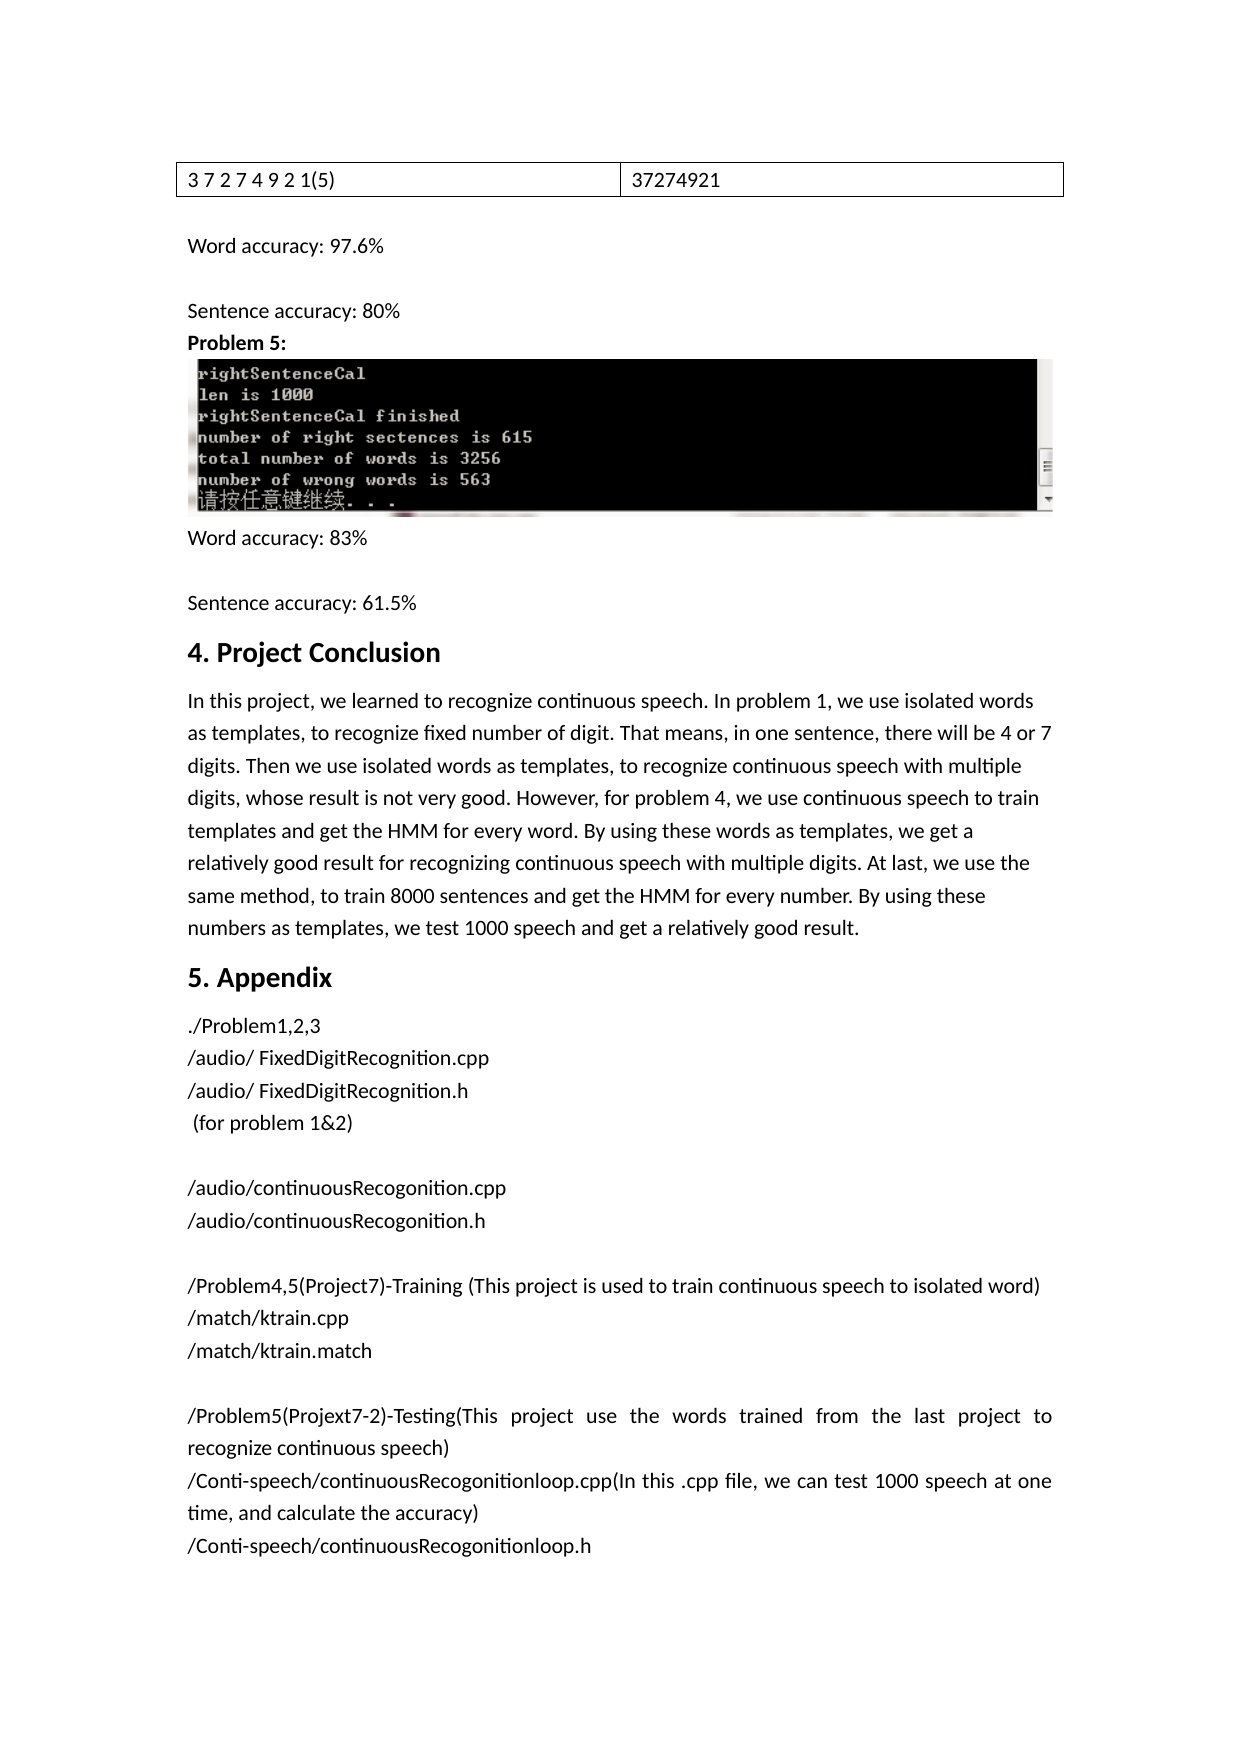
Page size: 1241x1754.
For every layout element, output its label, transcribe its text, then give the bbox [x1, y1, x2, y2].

text Word accuracy: 83% [187, 522, 1053, 554]
table_cell 37274921 [621, 163, 1063, 196]
text /match/ktrain.match [187, 1334, 1053, 1367]
text /Problem4,5(Project7)-Training (This project is used to train continuous speech to isolated word) [187, 1269, 1053, 1302]
list Project Conclusion [187, 619, 1053, 684]
text Sentence accuracy: 61.5% [187, 587, 1053, 619]
text /audio/continuousRecogonition.h [187, 1204, 1053, 1237]
text Sentence accuracy: 80% [187, 294, 1053, 327]
table_cell 3 7 2 7 4 9 2 1(5) [177, 163, 620, 196]
text /Problem5(Projext7-2)-Testing(This project use the words trained from the last project to recognize continuous speech) [187, 1399, 1053, 1464]
list Appendix [187, 944, 1053, 1009]
text /audio/continuousRecogonition.cpp [187, 1172, 1053, 1204]
text /Conti-speech/continuousRecogonitionloop.h [187, 1529, 1053, 1562]
text /Conti-speech/continuousRecogonitionloop.cpp(In this .cpp file, we can test 1000 speech at one time, and calculate the accuracy) [187, 1464, 1053, 1529]
text In this project, we learned to recognize continuous speech. In problem 1, we use isolated words as templates, to recognize fixed number of digit. That means, in one sentence, there will be 4 or 7 digits. Then we use isolated words as templates, to recognize continuous speech with multiple digits, whose result is not very good. However, for problem 4, we use continuous speech to train templates and get the HMM for every word. By using these words as templates, we get a relatively good result for recognizing continuous speech with multiple digits. At last, we use the same method, to train 8000 sentences and get the HMM for every number. By using these numbers as templates, we test 1000 speech and get a relatively good result. [187, 684, 1053, 944]
text Problem 5: [187, 327, 1053, 359]
text Word accuracy: 97.6% [187, 229, 1053, 262]
text /match/ktrain.cpp [187, 1302, 1053, 1334]
text /audio/ FixedDigitRecognition.cpp [187, 1042, 1053, 1074]
text /audio/ FixedDigitRecognition.h [187, 1074, 1053, 1107]
text ./Problem1,2,3 [187, 1009, 1053, 1042]
picture [187, 359, 1053, 517]
text (for problem 1&2) [187, 1107, 1053, 1139]
